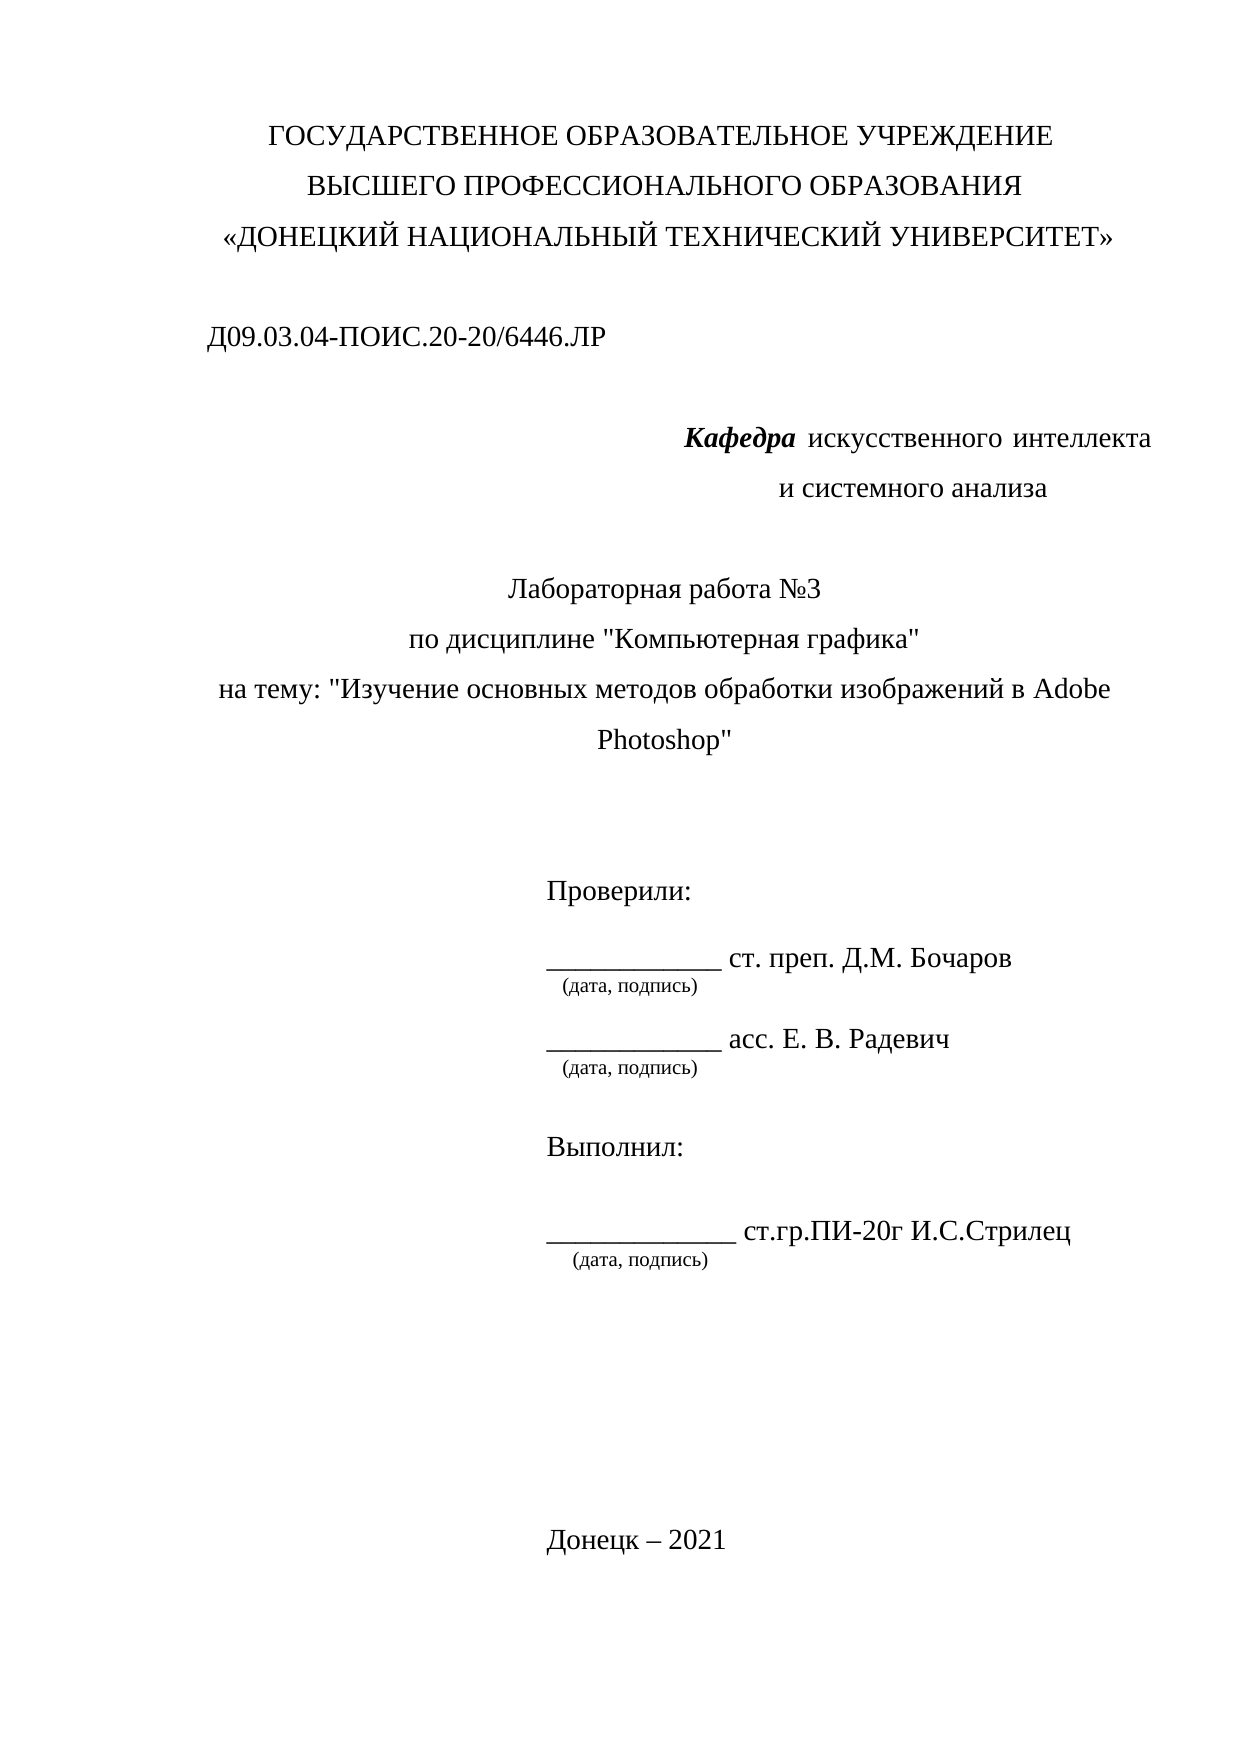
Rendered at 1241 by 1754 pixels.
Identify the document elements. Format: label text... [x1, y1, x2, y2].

text (дата, подпись) [428, 973, 1152, 997]
text _____________ ст.гр.ПИ-20г И.С.Стрилец [428, 1213, 1152, 1247]
text (дата, подпись) [428, 1055, 1152, 1079]
text Государственное ОБРАЗОВАТЕЛЬНОЕ УЧРЕЖДЕНИЕ ВЫСШЕГО ПРОФЕССИОНАЛЬНОГО ОБРАЗОВАНИЯ [177, 118, 1152, 202]
text «Донецкий национальный технический университет» [177, 219, 1152, 252]
text ____________ асс. Е. В. Радевич [428, 1022, 1152, 1055]
text Д09.03.04-ПОИС.20-20/6446.ЛР [177, 319, 1152, 353]
text ____________ ст. преп. Д.М. Бочаров [428, 940, 1152, 973]
text по дисциплине "Компьютерная графика" [177, 621, 1152, 655]
text Кафедра искусственного интеллекта и системного анализа [472, 420, 1152, 504]
text Выполнил: [177, 1129, 1152, 1163]
text Донецк – 2021 [177, 1522, 1152, 1556]
text Проверили: [428, 873, 1152, 906]
text на тему: "Изучение основных методов обработки изображений в Adobe Photoshop" [177, 672, 1152, 755]
text Лабораторная работа №3 [177, 571, 1152, 604]
text (дата, подпись) [428, 1247, 1152, 1271]
